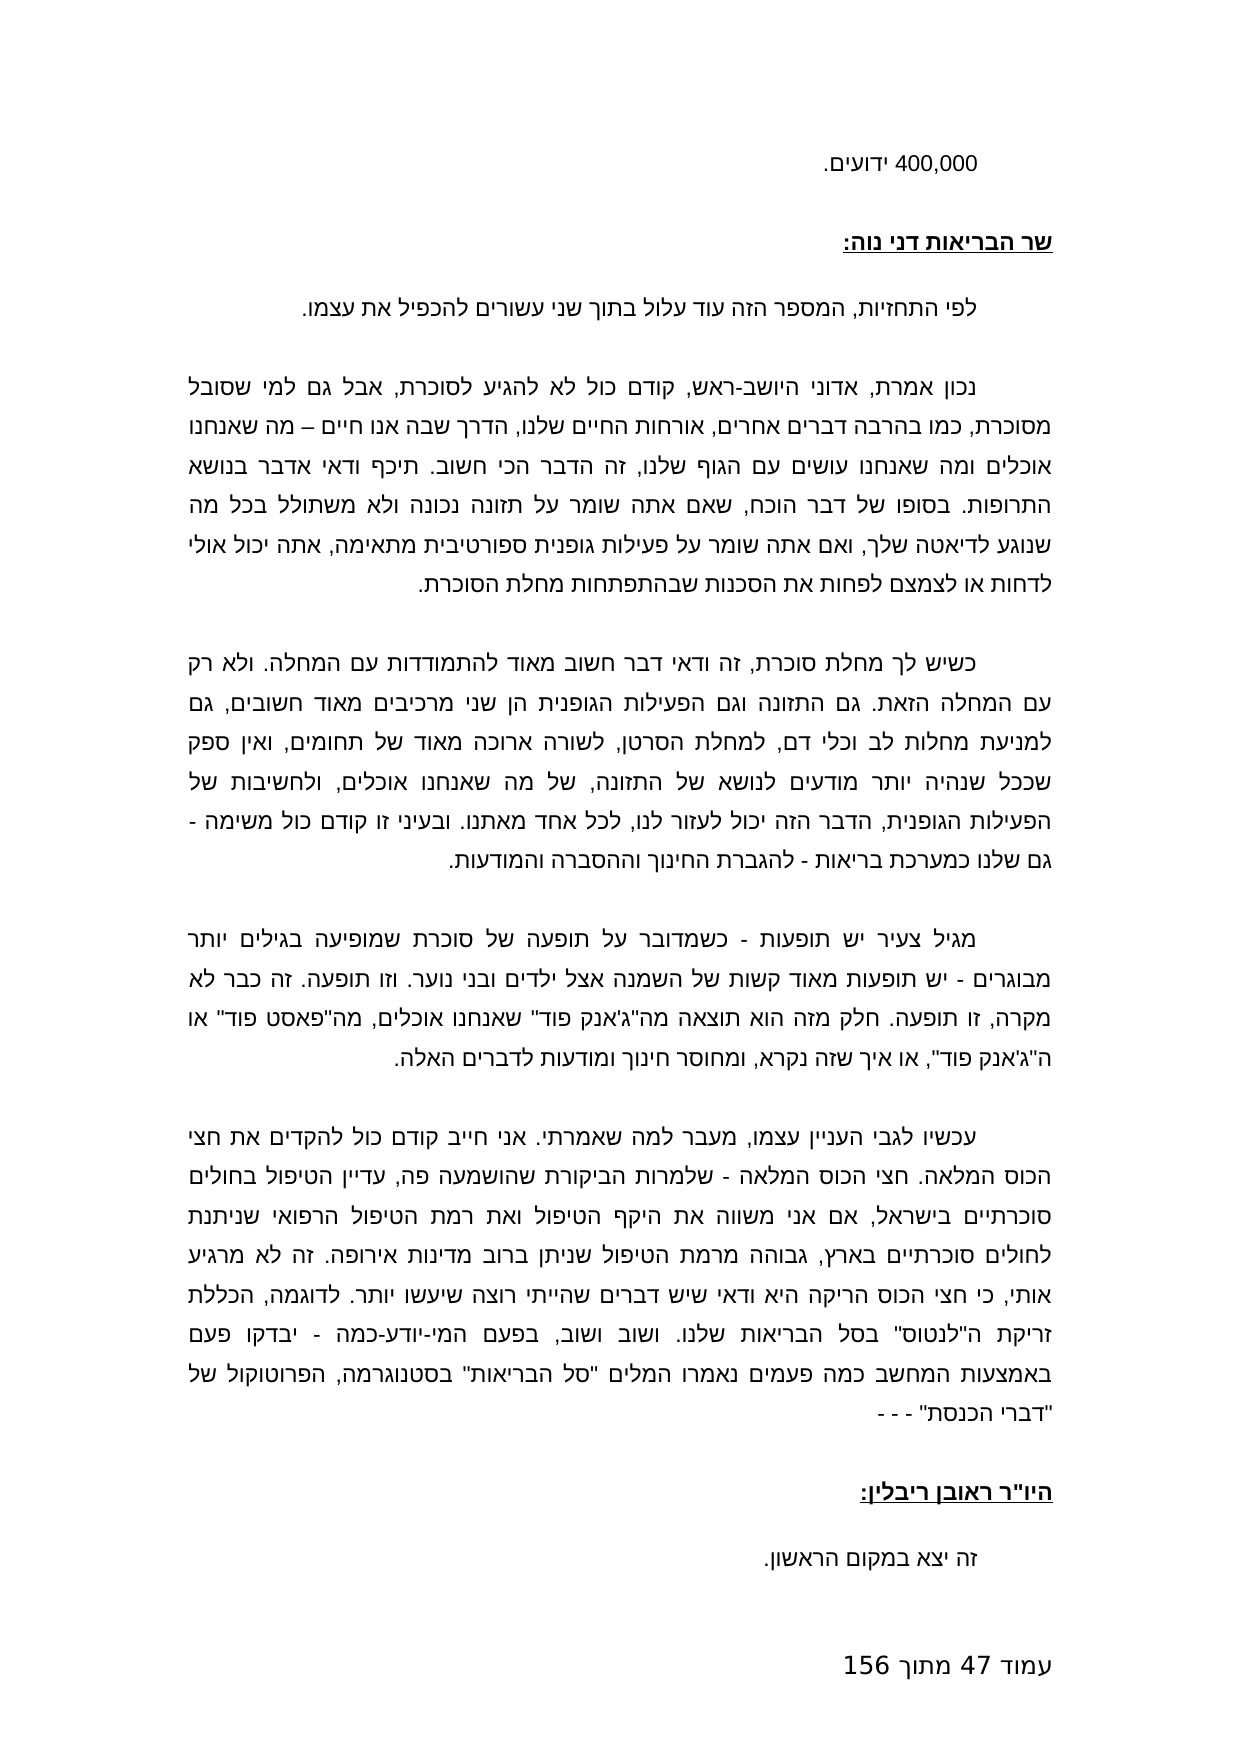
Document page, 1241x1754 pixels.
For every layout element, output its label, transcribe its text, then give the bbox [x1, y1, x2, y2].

text זה יצא במקום הראשון. [187, 1545, 1053, 1571]
text עכשיו לגבי העניין עצמו, מעבר למה שאמרתי. אני חייב קודם כול להקדים את חצי הכוס המלאה. חצי הכוס המלאה - שלמרות הביקורת שהושמעה פה, עדיין הטיפול בחולים סוכרתיים בישראל, אם אני משווה את היקף הטיפול ואת רמת הטיפול הרפואי שניתנת לחולים סוכרתיים בארץ, גבוהה מרמת הטיפול שניתן ברוב מדינות אירופה. זה לא מרגיע אותי, כי חצי הכוס הריקה היא ודאי שיש דברים שהייתי רוצה שיעשו יותר. לדוגמה, הכללת זריקת ה"לנטוס" בסל הבריאות שלנו. ושוב ושוב, בפעם המי-יודע-כמה - יבדקו פעם באמצעות המחשב כמה פעמים נאמרו המלים "סל הבריאות" בסטנוגרמה, הפרוטוקול של "דברי הכנסת" - - - [187, 1124, 1053, 1427]
text כשיש לך מחלת סוכרת, זה ודאי דבר חשוב מאוד להתמודדות עם המחלה. ולא רק עם המחלה הזאת. גם התזונה וגם הפעילות הגופנית הן שני מרכיבים מאוד חשובים, גם למניעת מחלות לב וכלי דם, למחלת הסרטן, לשורה ארוכה מאוד של תחומים, ואין ספק שככל שנהיה יותר מודעים לנושא של התזונה, של מה שאנחנו אוכלים, ולחשיבות של הפעילות הגופנית, הדבר הזה יכול לעזור לנו, לכל אחד מאתנו. ובעיני זו קודם כול משימה - גם שלנו כמערכת בריאות - להגברת החינוך וההסברה והמודעות. [187, 650, 1053, 874]
text 400,000 ידועים. [187, 150, 1053, 176]
text נכון אמרת, אדוני היושב-ראש, קודם כול לא להגיע לסוכרת, אבל גם למי שסובל מסוכרת, כמו בהרבה דברים אחרים, אורחות החיים שלנו, הדרך שבה אנו חיים – מה שאנחנו אוכלים ומה שאנחנו עושים עם הגוף שלנו, זה הדבר הכי חשוב. תיכף ודאי אדבר בנושא התרופות. בסופו של דבר הוכח, שאם אתה שומר על תזונה נכונה ולא משתולל בכל מה שנוגע לדיאטה שלך, ואם אתה שומר על פעילות גופנית ספורטיבית מתאימה, אתה יכול אולי לדחות או לצמצם לפחות את הסכנות שבהתפתחות מחלת הסוכרת. [187, 374, 1053, 597]
text לפי התחזיות, המספר הזה עוד עלול בתוך שני עשורים להכפיל את עצמו. [187, 295, 1053, 321]
text שר הבריאות דני נוה: [187, 229, 1053, 255]
text היו"ר ראובן ריבלין: [187, 1479, 1053, 1506]
text מגיל צעיר יש תופעות - כשמדובר על תופעה של סוכרת שמופיעה בגילים יותר מבוגרים - יש תופעות מאוד קשות של השמנה אצל ילדים ובני נוער. וזו תופעה. זה כבר לא מקרה, זו תופעה. חלק מזה הוא תוצאה מה"ג'אנק פוד" שאנחנו אוכלים, מה"פאסט פוד" או ה"ג'אנק פוד", או איך שזה נקרא, ומחוסר חינוך ומודעות לדברים האלה. [187, 926, 1053, 1071]
